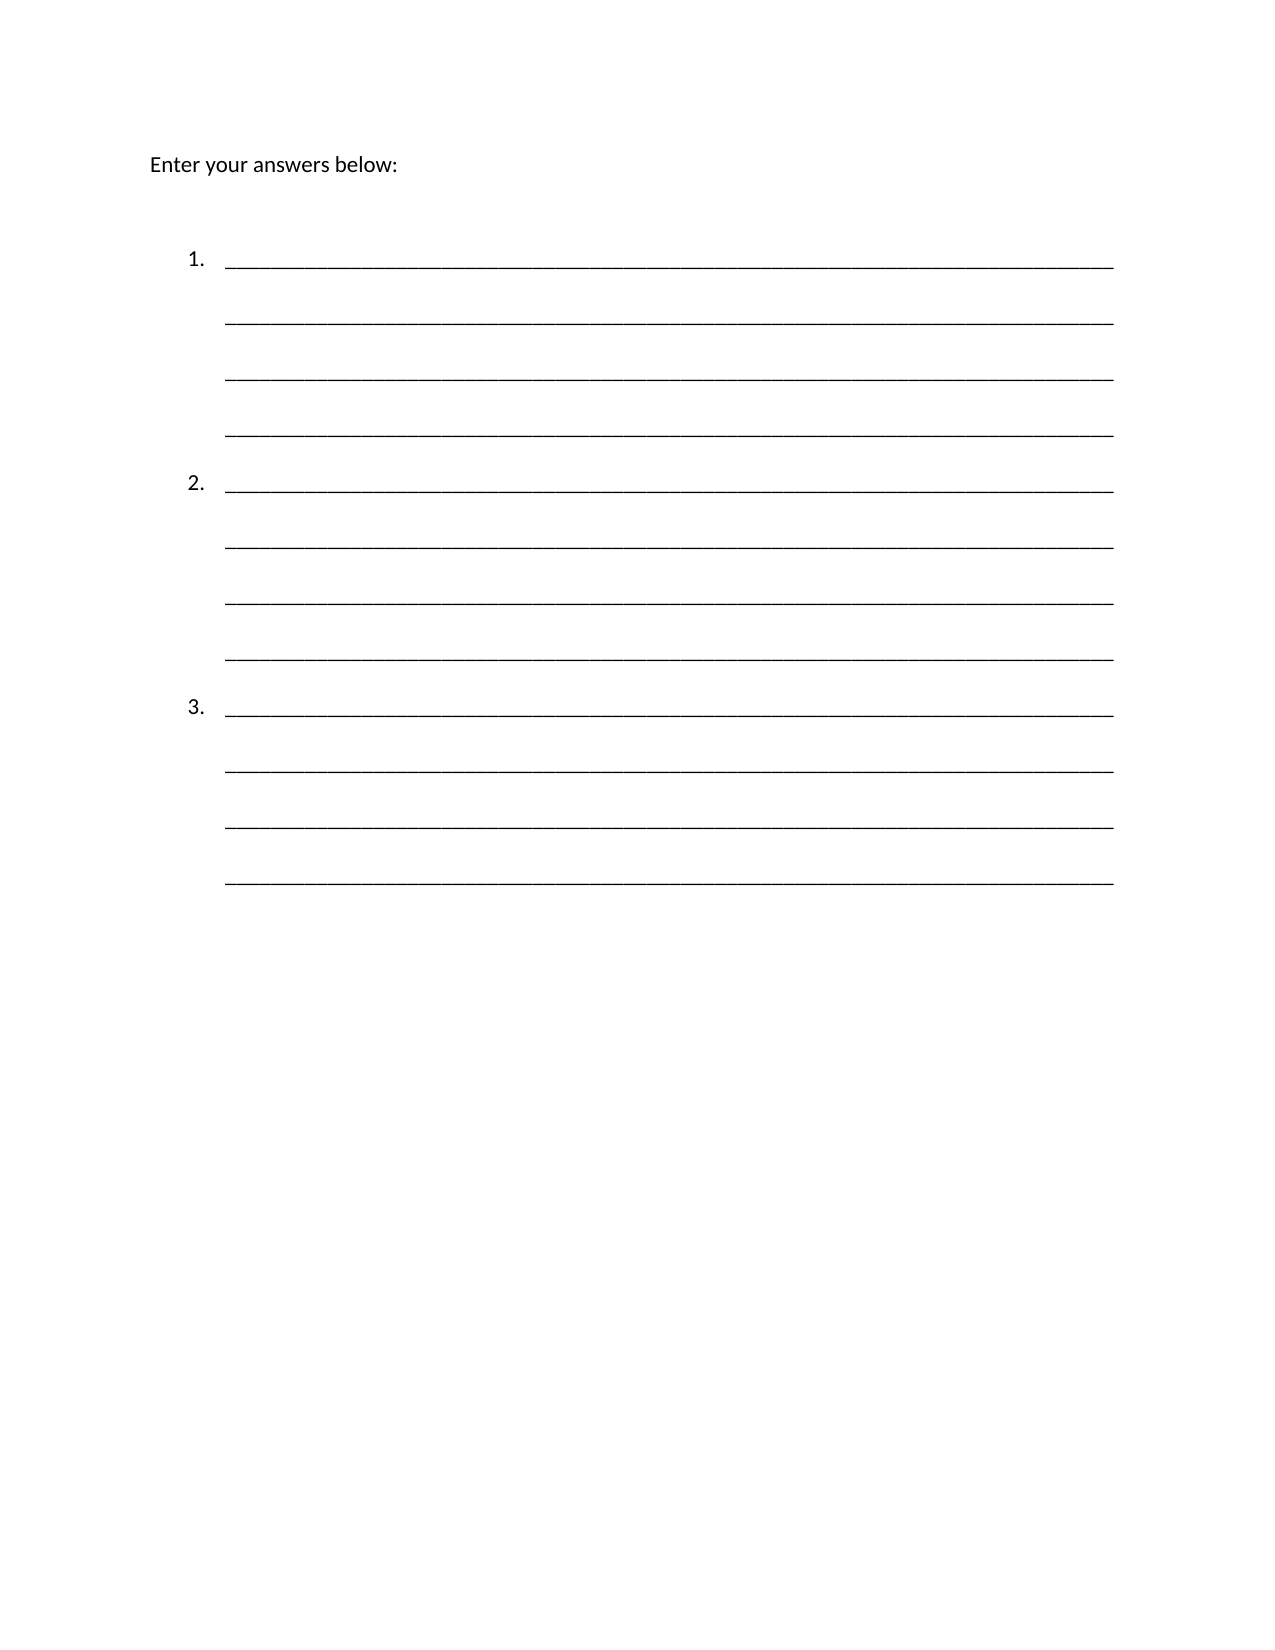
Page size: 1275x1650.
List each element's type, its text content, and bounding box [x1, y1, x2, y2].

list ________________________________________________________________________________________________________________________________________________________________________________________________________________________________________________________________________________________________________________________ [187, 244, 1125, 440]
list ________________________________________________________________________________________________________________________________________________________________________________________________________________________________________________________________________________________________________________________ [187, 468, 1125, 664]
text Enter your answers below: [150, 150, 1125, 178]
list ________________________________________________________________________________________________________________________________________________________________________________________________________________________________________________________________________________________________________________________ [187, 692, 1125, 888]
